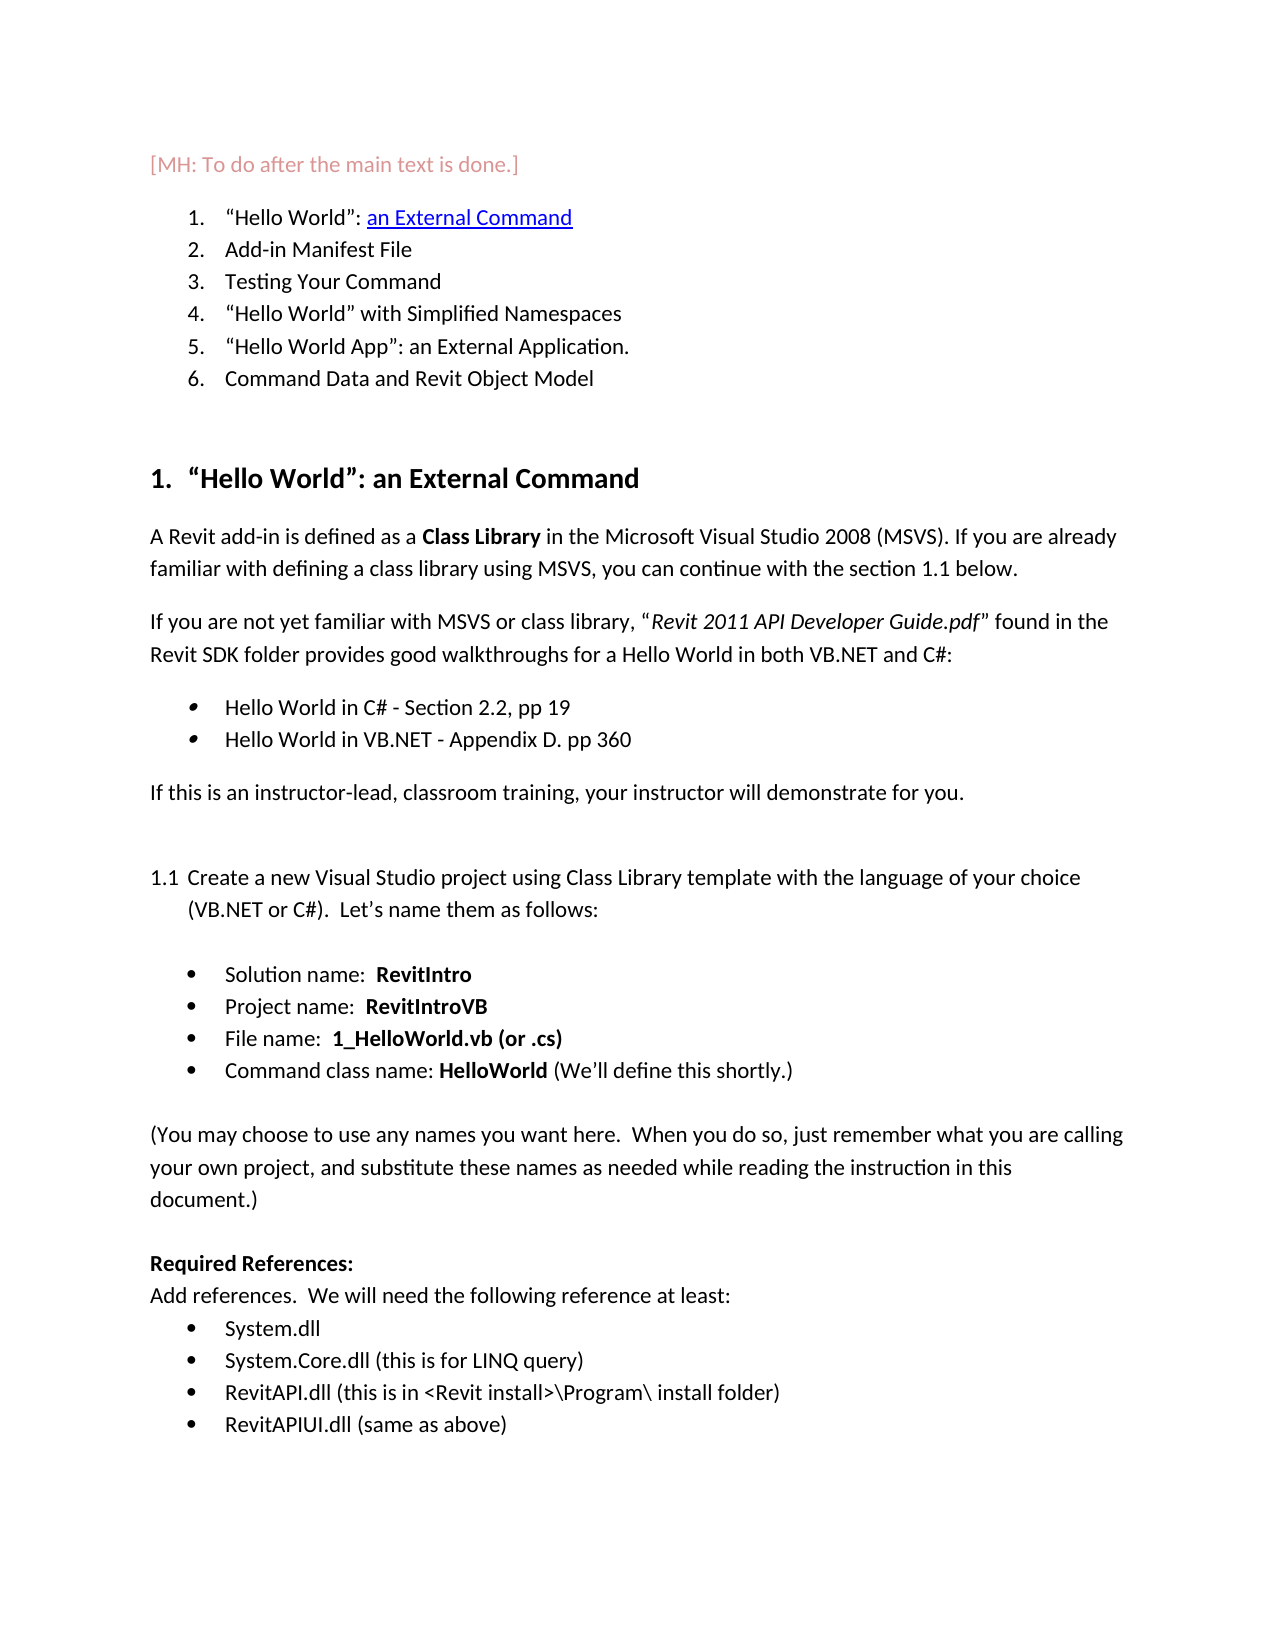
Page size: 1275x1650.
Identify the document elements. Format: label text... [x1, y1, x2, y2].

text If this is an instructor-lead, classroom training, your instructor will demonstrate for you. [150, 778, 1125, 806]
list Hello World in VB.NET - Appendix D. pp 360 [187, 725, 1125, 753]
list System.Core.dll (this is for LINQ query) [187, 1346, 1125, 1374]
list Command class name: HelloWorld (We’ll define this shortly.) [187, 1056, 1125, 1084]
list RevitAPIUI.dll (same as above) [187, 1410, 1125, 1438]
text If you are not yet familiar with MSVS or class library, “Revit 2011 API Developer Guide.pdf” found in the Revit SDK folder provides good walkthroughs for a Hello World in both VB.NET and C#: [150, 607, 1125, 668]
text A Revit add-in is defined as a Class Library in the Microsoft Visual Studio 2008 (MSVS). If you are already familiar with defining a class library using MSVS, you can continue with the section 1.1 below. [150, 522, 1125, 582]
list Command Data and Revit Object Model [187, 364, 1125, 392]
list Add-in Manifest File [187, 235, 1125, 263]
list Testing Your Command [187, 267, 1125, 295]
list “Hello World App”: an External Application. [187, 332, 1125, 360]
list File name: 1_HelloWorld.vb (or .cs) [187, 1024, 1125, 1052]
list Project name: RevitIntroVB [187, 992, 1125, 1020]
list Add references. We will need the following reference at least: [150, 1282, 1125, 1309]
list Create a new Visual Studio project using Class Library template with the language of your choice (VB.NET or C#). Let’s name them as follows: [150, 863, 1125, 923]
text [MH: To do after the main text is done.] [150, 150, 1125, 178]
list Required References: [150, 1249, 1125, 1277]
list “Hello World”: an External Command [150, 461, 1125, 496]
list Solution name: RevitIntro [187, 960, 1125, 988]
list “Hello World”: an External Command [187, 203, 1125, 231]
list (You may choose to use any names you want here. When you do so, just remember what you are calling your own project, and substitute these names as needed while reading the instruction in this document.) [150, 1121, 1125, 1213]
list System.dll [187, 1314, 1125, 1342]
list RevitAPI.dll (this is in <Revit install>\Program\ install folder) [187, 1378, 1125, 1406]
list Hello World in C# - Section 2.2, pp 19 [187, 693, 1125, 721]
list “Hello World” with Simplified Namespaces [187, 299, 1125, 328]
